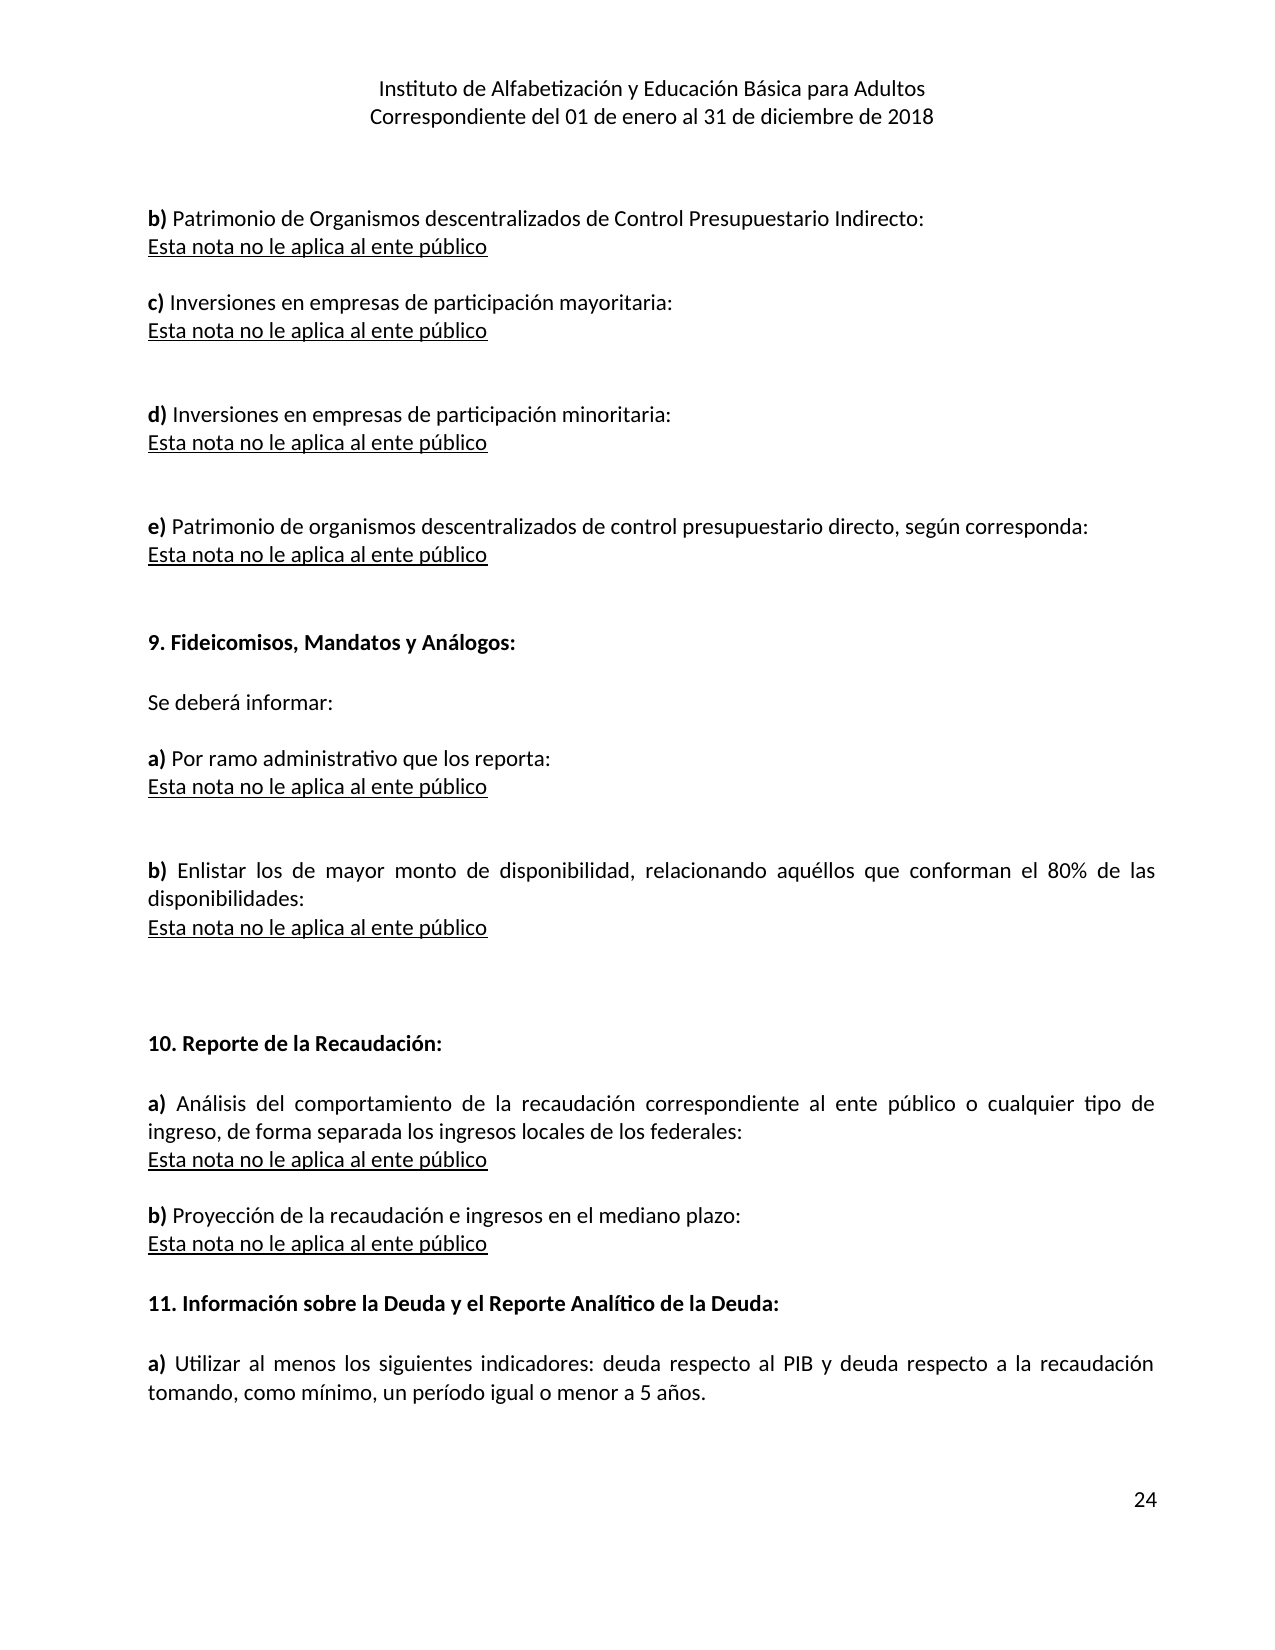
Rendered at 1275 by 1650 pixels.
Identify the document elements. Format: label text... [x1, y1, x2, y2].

text b) Enlistar los de mayor monto de disponibilidad, relacionando aquéllos que conforman el 80% de las disponibilidades: [148, 857, 1157, 913]
text Esta nota no le aplica al ente público [148, 540, 1157, 568]
text Esta nota no le aplica al ente público [148, 316, 1157, 344]
text Esta nota no le aplica al ente público [148, 1229, 1157, 1257]
text a) Análisis del comportamiento de la recaudación correspondiente al ente público o cualquier tipo de ingreso, de forma separada los ingresos locales de los federales: [148, 1089, 1157, 1145]
text d) Inversiones en empresas de participación minoritaria: [148, 400, 1157, 428]
text e) Patrimonio de organismos descentralizados de control presupuestario directo, según corresponda: [148, 512, 1157, 540]
text c) Inversiones en empresas de participación mayoritaria: [148, 288, 1157, 316]
subtitle 10. Reporte de la Recaudación: [148, 1029, 1157, 1057]
text a) Utilizar al menos los siguientes indicadores: deuda respecto al PIB y deuda respecto a la recaudación tomando, como mínimo, un período igual o menor a 5 años. [148, 1349, 1157, 1406]
text Esta nota no le aplica al ente público [148, 1145, 1157, 1173]
subtitle 9. Fideicomisos, Mandatos y Análogos: [148, 628, 1157, 656]
text b) Patrimonio de Organismos descentralizados de Control Presupuestario Indirecto: [148, 204, 1157, 232]
text a) Por ramo administrativo que los reporta: [148, 744, 1157, 772]
subtitle 11. Información sobre la Deuda y el Reporte Analítico de la Deuda: [148, 1289, 1157, 1317]
text Esta nota no le aplica al ente público [148, 772, 1157, 801]
text Esta nota no le aplica al ente público [148, 428, 1157, 456]
text Se deberá informar: [148, 688, 1157, 716]
text b) Proyección de la recaudación e ingresos en el mediano plazo: [148, 1201, 1157, 1229]
text Esta nota no le aplica al ente público [148, 232, 1157, 260]
text Esta nota no le aplica al ente público [148, 913, 1157, 941]
